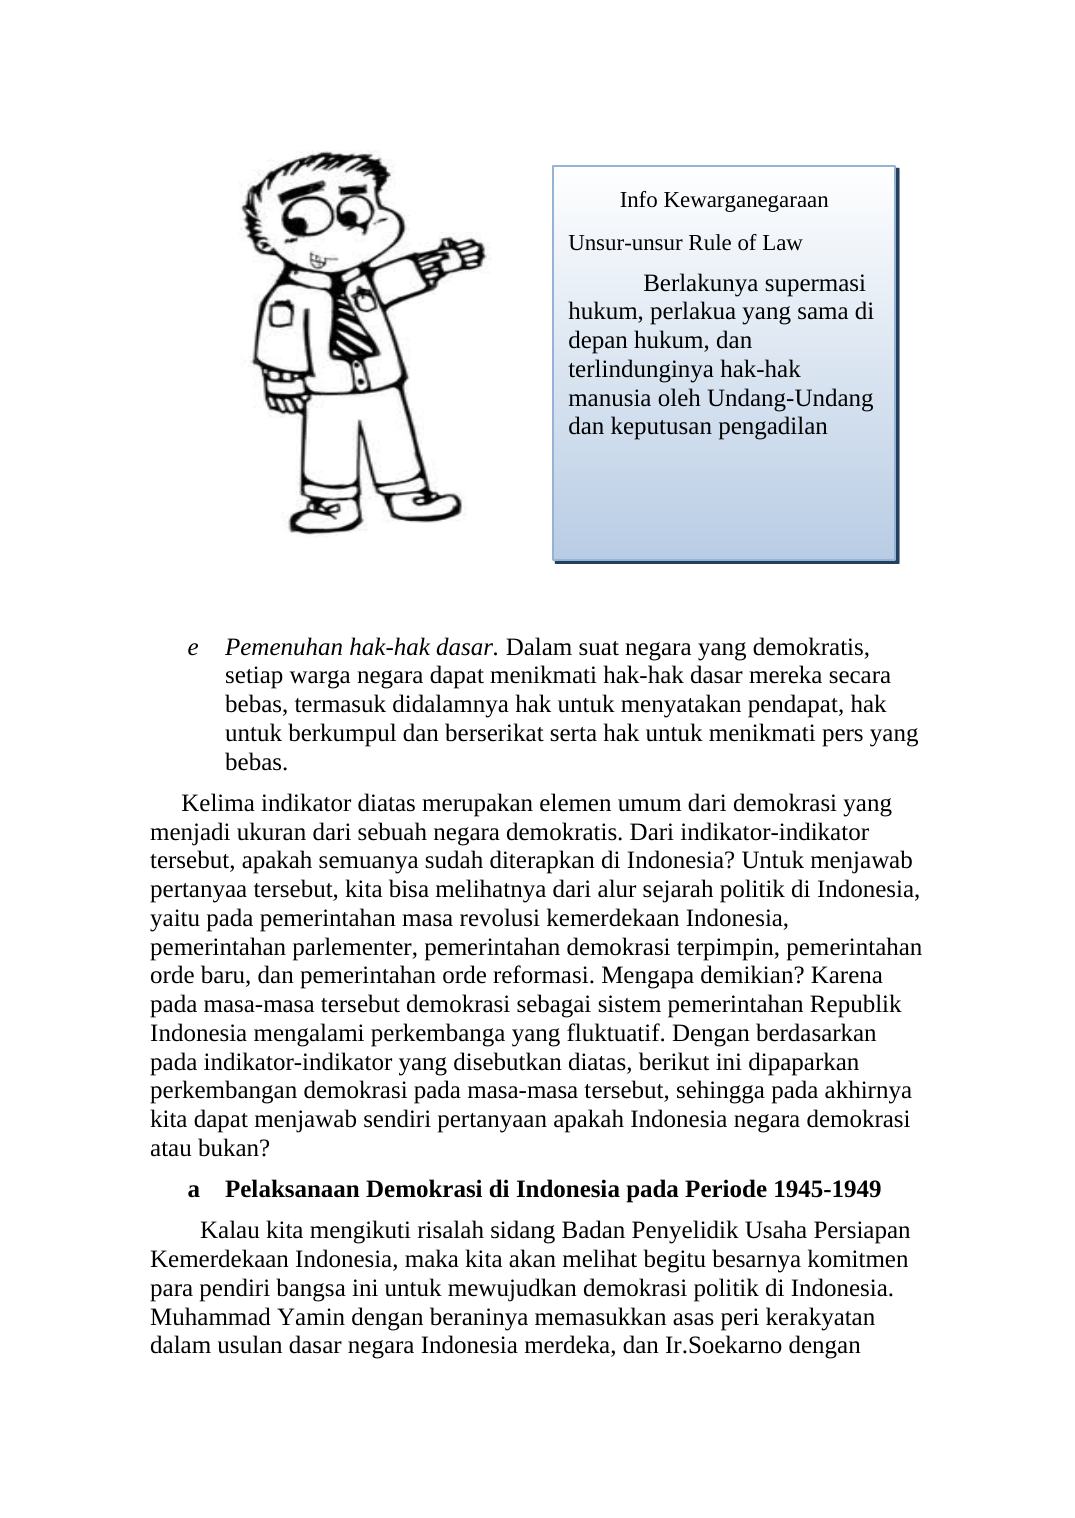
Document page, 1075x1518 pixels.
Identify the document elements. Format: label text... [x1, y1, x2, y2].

list Pemenuhan hak-hak dasar. Dalam suat negara yang demokratis, setiap warga negara dapat menikmati hak-hak dasar mereka secara bebas, termasuk didalamnya hak untuk menyatakan pendapat, hak untuk berkumpul dan berserikat serta hak untuk menikmati pers yang bebas. [187, 632, 925, 776]
text Kelima indikator diatas merupakan elemen umum dari demokrasi yang menjadi ukuran dari sebuah negara demokratis. Dari indikator-indikator tersebut, apakah semuanya sudah diterapkan di Indonesia? Untuk menjawab pertanyaa tersebut, kita bisa melihatnya dari alur sejarah politik di Indonesia, yaitu pada pemerintahan masa revolusi kemerdekaan Indonesia, pemerintahan parlementer, pemerintahan demokrasi terpimpin, pemerintahan orde baru, dan pemerintahan orde reformasi. Mengapa demikian? Karena pada masa-masa tersebut demokrasi sebagai sistem pemerintahan Republik Indonesia mengalami perkembanga yang fluktuatif. Dengan berdasarkan pada indikator-indikator yang disebutkan diatas, berikut ini dipaparkan perkembangan demokrasi pada masa-masa tersebut, sehingga pada akhirnya kita dapat menjawab sendiri pertanyaan apakah Indonesia negara demokrasi atau bukan? [150, 788, 925, 1162]
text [150, 1216, 925, 1359]
picture [225, 150, 492, 538]
list Pelaksanaan Demokrasi di Indonesia pada Periode 1945-1949 [187, 1174, 925, 1203]
